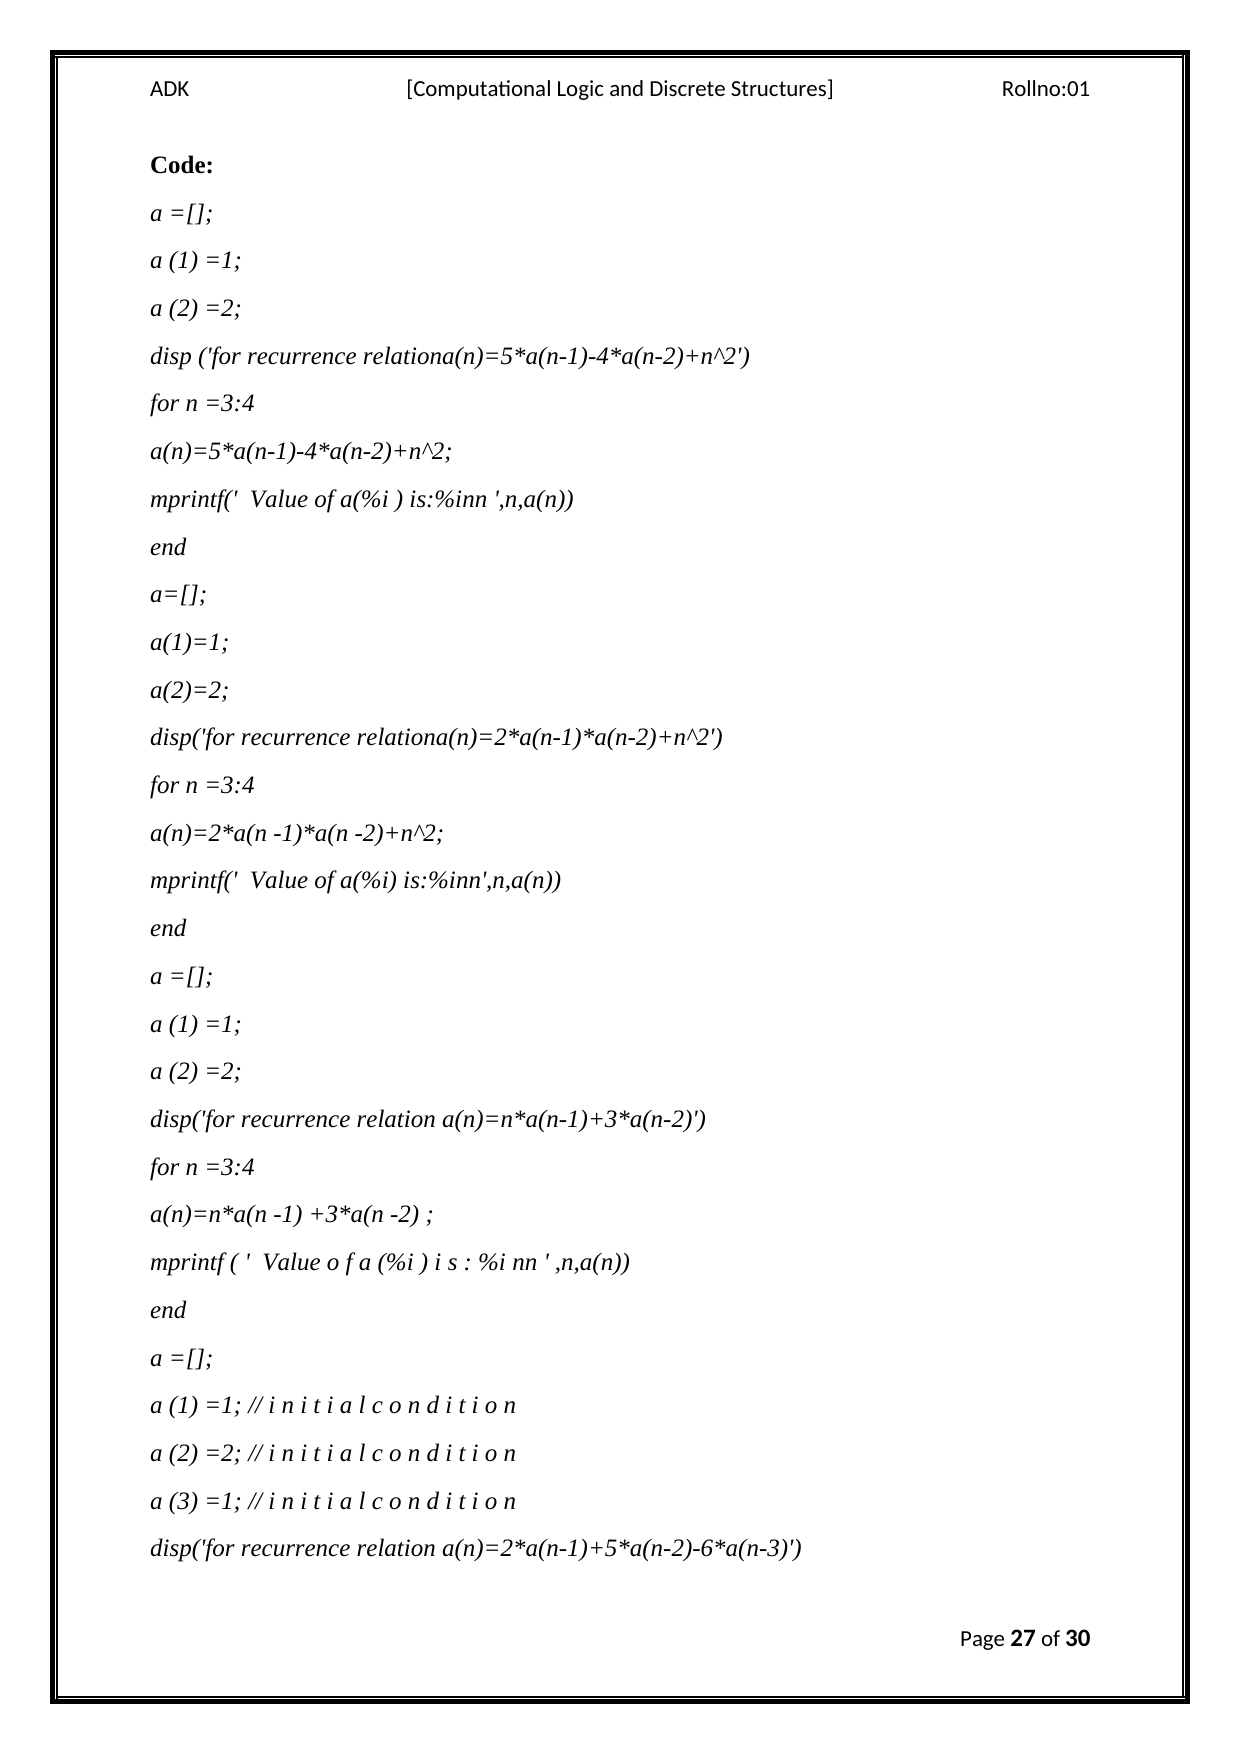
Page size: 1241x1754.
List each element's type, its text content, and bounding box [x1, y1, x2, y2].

text Code: [150, 150, 1090, 179]
text a=[]; [150, 579, 1090, 608]
text a (3) =1; // i n i t i a l c o n d i t i o n [150, 1486, 1090, 1514]
text a (2) =2; [150, 293, 1090, 322]
text mprintf ( ' Value o f a (%i ) i s : %i nn ' ,n,a(n)) [150, 1247, 1090, 1276]
text for n =3:4 [150, 388, 1090, 417]
text for n =3:4 [150, 770, 1090, 799]
text disp('for recurrence relation a(n)=2*a(n-1)+5*a(n-2)-6*a(n-3)') [150, 1533, 1090, 1562]
text mprintf(' Value of a(%i) is:%inn',n,a(n)) [150, 866, 1090, 894]
text a(n)=2*a(n -1)*a(n -2)+n^2; [150, 818, 1090, 847]
text a(n)=n*a(n -1) +3*a(n -2) ; [150, 1199, 1090, 1228]
text end [150, 1295, 1090, 1324]
text disp('for recurrence relation a(n)=n*a(n-1)+3*a(n-2)') [150, 1104, 1090, 1133]
text a =[]; [150, 198, 1090, 226]
text a =[]; [150, 961, 1090, 990]
text a(2)=2; [150, 675, 1090, 703]
text a(1)=1; [150, 627, 1090, 656]
text a (2) =2; [150, 1056, 1090, 1085]
text a =[]; [150, 1343, 1090, 1371]
text end [150, 913, 1090, 942]
text disp ('for recurrence relationa(n)=5*a(n-1)-4*a(n-2)+n^2') [150, 341, 1090, 369]
text a (1) =1; [150, 1009, 1090, 1037]
text end [150, 532, 1090, 560]
text mprintf(' Value of a(%i ) is:%inn ',n,a(n)) [150, 484, 1090, 513]
text a (2) =2; // i n i t i a l c o n d i t i o n [150, 1438, 1090, 1467]
text a (1) =1; // i n i t i a l c o n d i t i o n [150, 1390, 1090, 1419]
text a (1) =1; [150, 245, 1090, 274]
text for n =3:4 [150, 1152, 1090, 1181]
text disp('for recurrence relationa(n)=2*a(n-1)*a(n-2)+n^2') [150, 722, 1090, 751]
text a(n)=5*a(n-1)-4*a(n-2)+n^2; [150, 436, 1090, 465]
